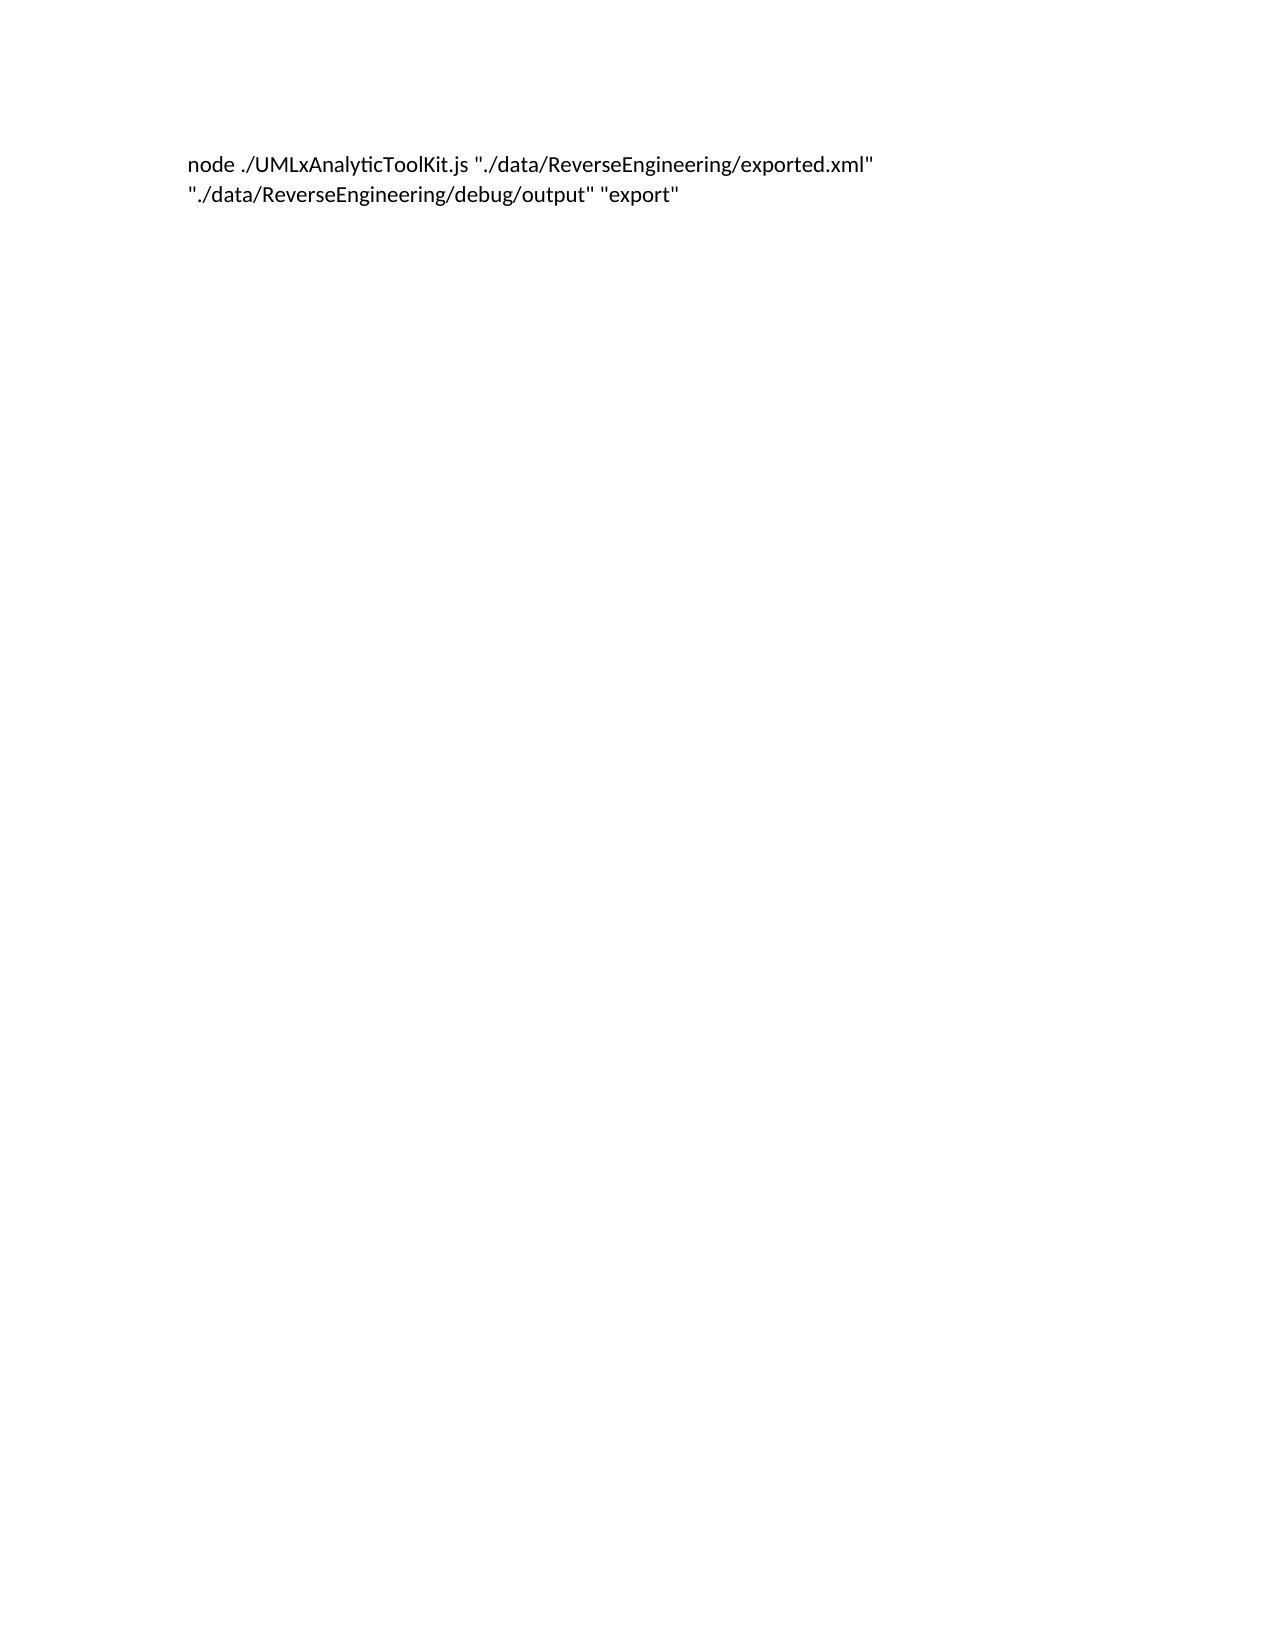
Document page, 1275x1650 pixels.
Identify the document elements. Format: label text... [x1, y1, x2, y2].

text node ./UMLxAnalyticToolKit.js "./data/ReverseEngineering/exported.xml" "./data/ReverseEngineering/debug/output" "export" [187, 150, 1125, 208]
